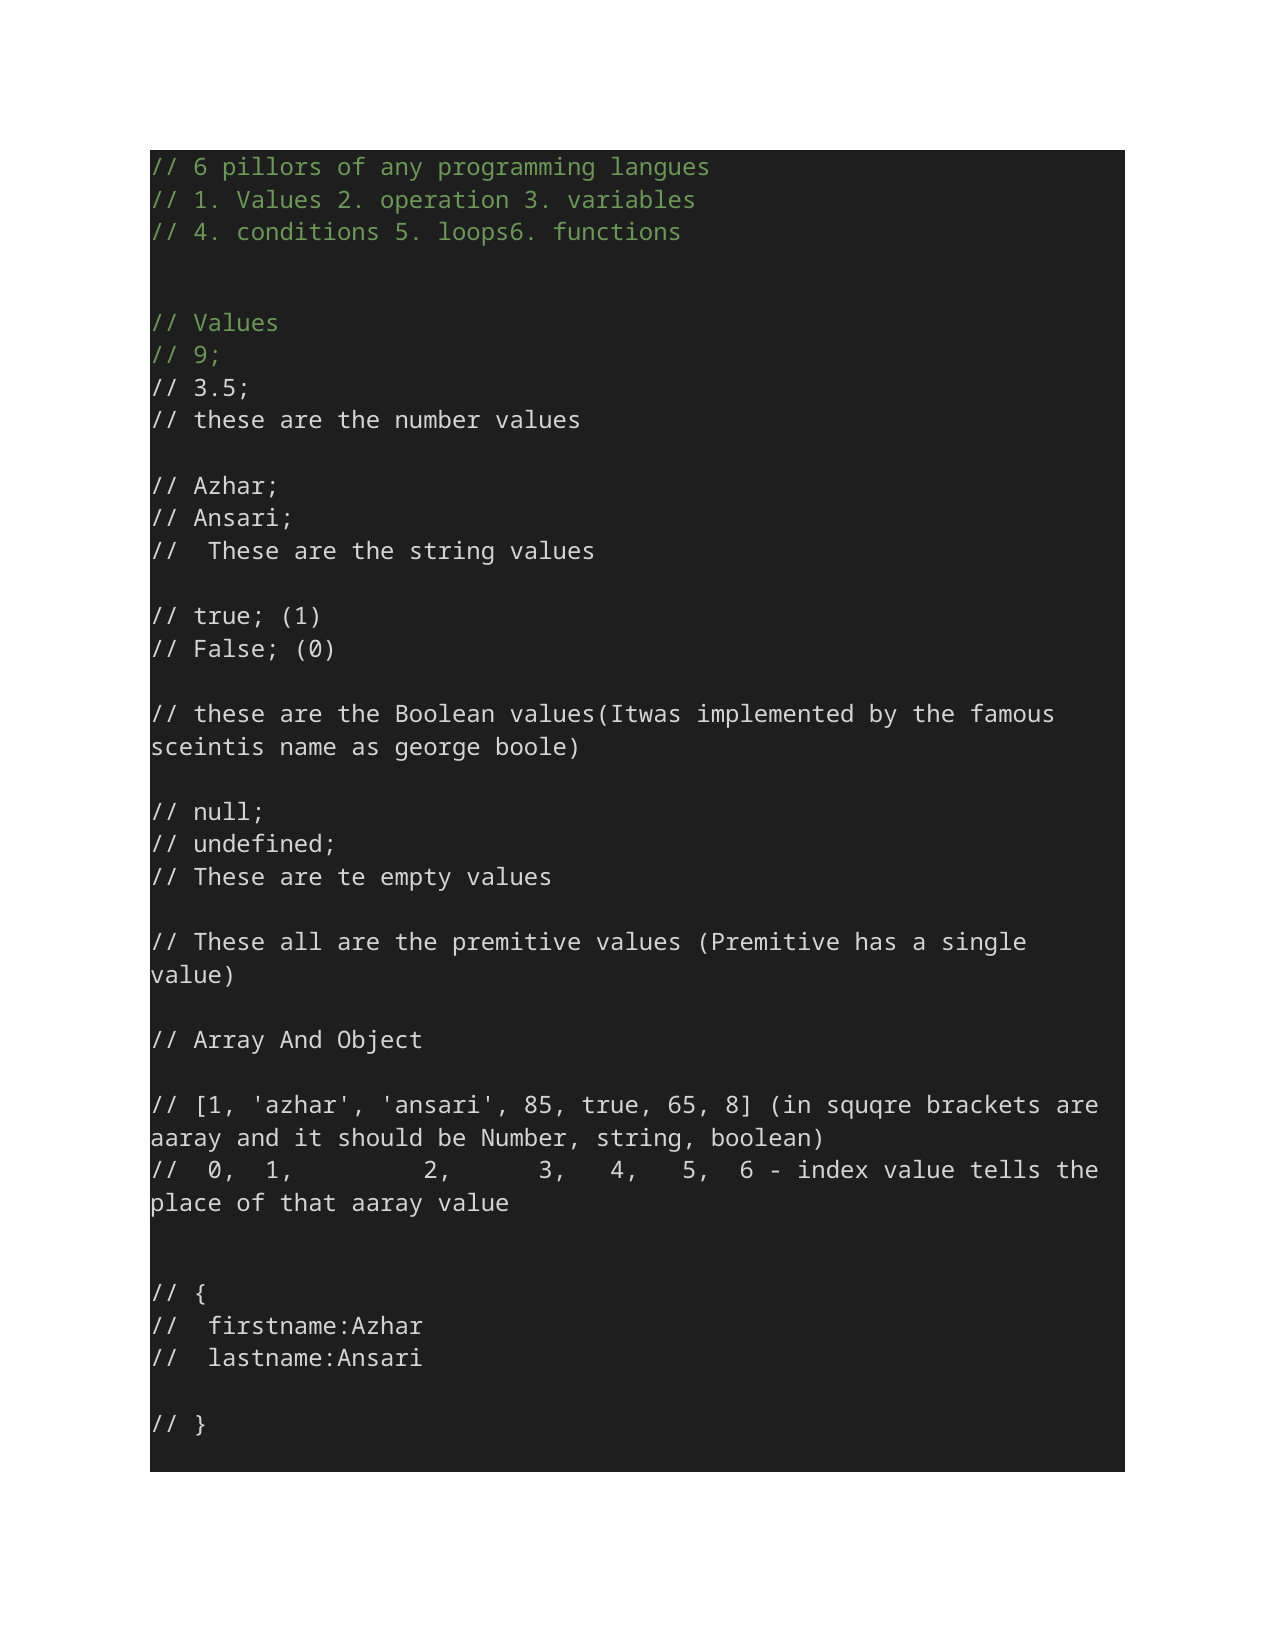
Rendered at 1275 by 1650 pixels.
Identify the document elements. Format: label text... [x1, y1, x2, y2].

text // true; (1) [150, 599, 1125, 631]
text // 1. Values 2. operation 3. variables [150, 183, 1125, 215]
text // [1, 'azhar', 'ansari', 85, true, 65, 8] (in squqre brackets are aaray and it should be Number, string, boolean) [150, 1088, 1125, 1153]
text // these are the number values [150, 403, 1125, 436]
text // null; [150, 794, 1125, 827]
text // 0, 1, 2, 3, 4, 5, 6 - index value tells the place of that aaray value [150, 1153, 1125, 1218]
text // 6 pillors of any programming langues [150, 150, 1125, 183]
text // These are te empty values [150, 860, 1125, 892]
text // undefined; [150, 827, 1125, 860]
text // { [150, 1276, 1125, 1308]
text // 4. conditions 5. loops6. functions [150, 215, 1125, 248]
text // 3.5; [150, 371, 1125, 403]
text // } [150, 1406, 1125, 1439]
text // 9; [150, 338, 1125, 371]
text // these are the Boolean values(Itwas implemented by the famous sceintis name as george boole) [150, 697, 1125, 762]
text // Array And Object [150, 1023, 1125, 1055]
text // Ansari; [150, 501, 1125, 534]
text // Azhar; [150, 468, 1125, 501]
text // lastname:Ansari [150, 1341, 1125, 1374]
text // These are the string values [150, 534, 1125, 566]
text // Values [150, 305, 1125, 338]
text // These all are the premitive values (Premitive has a single value) [150, 925, 1125, 990]
text // False; (0) [150, 631, 1125, 664]
text // firstname:Azhar [150, 1308, 1125, 1341]
